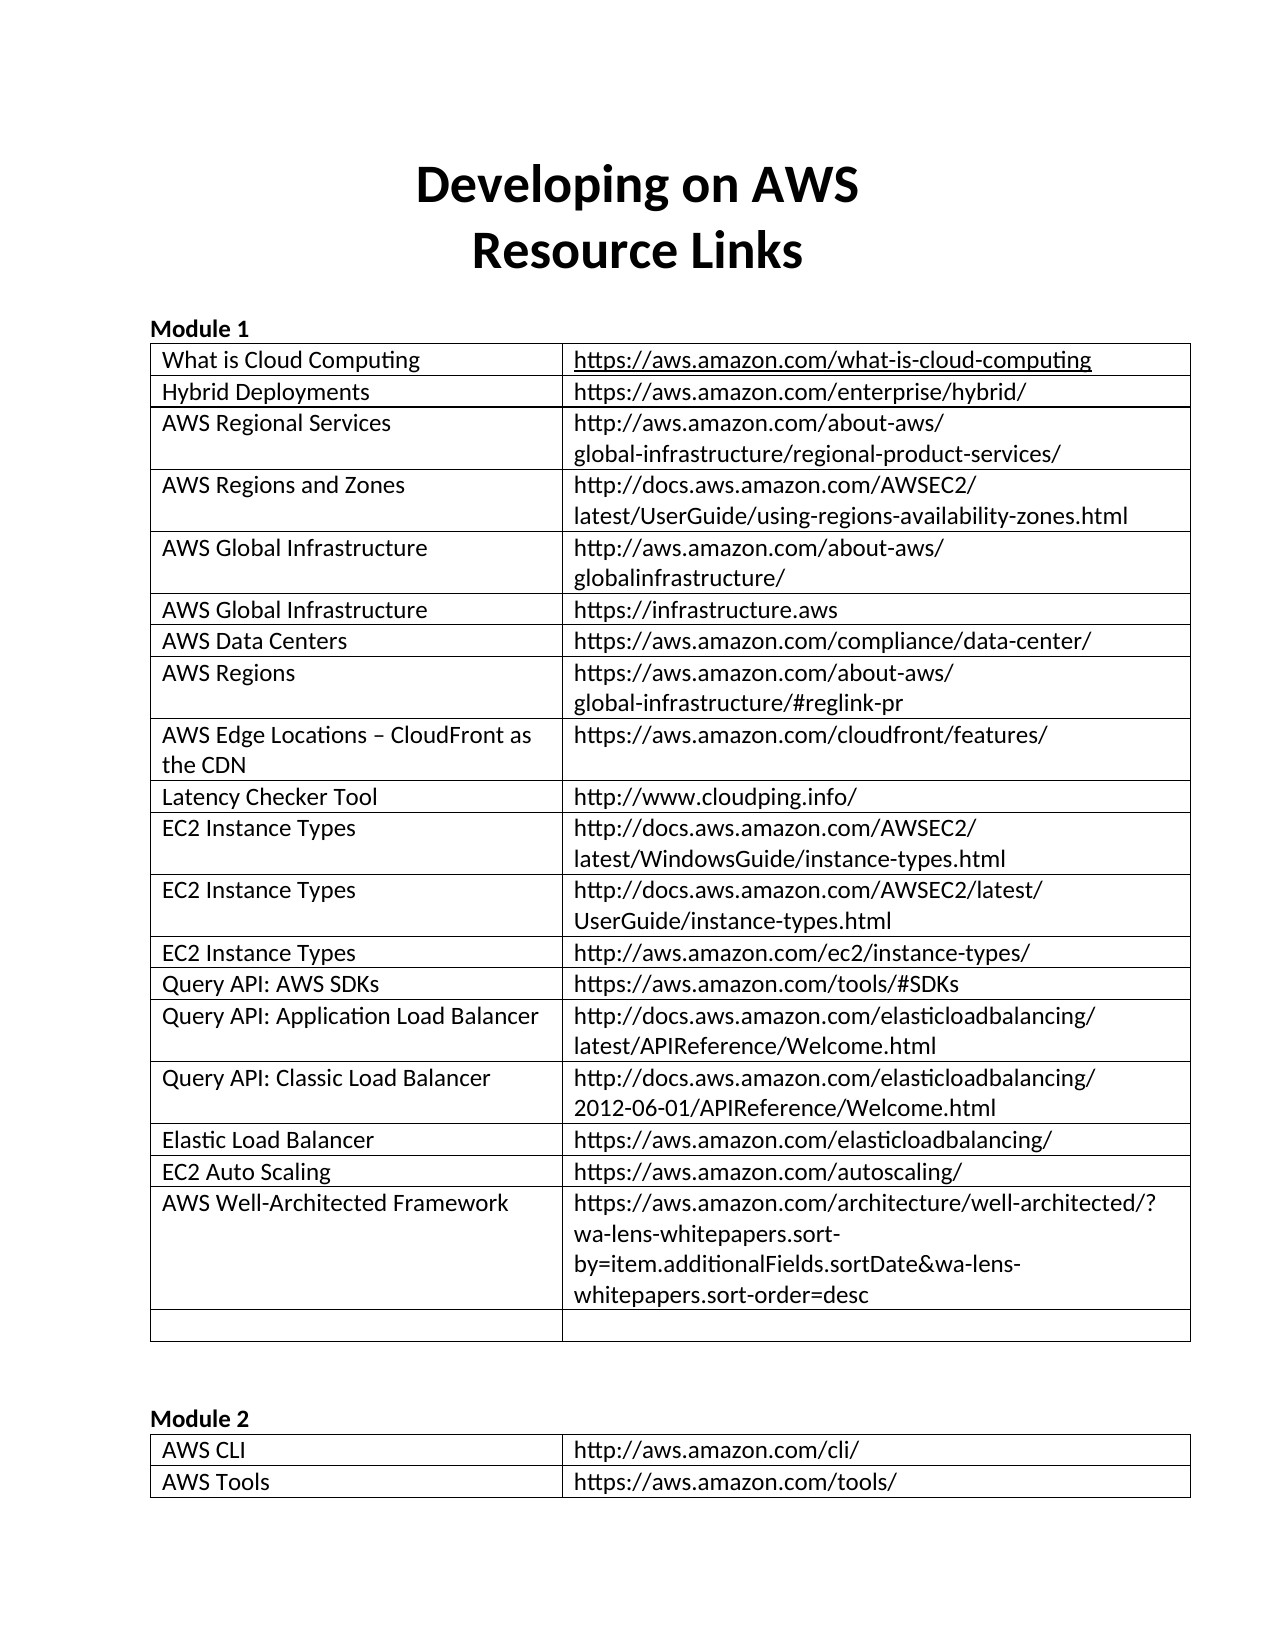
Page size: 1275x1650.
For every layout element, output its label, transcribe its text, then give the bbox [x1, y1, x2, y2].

table_cell https://aws.amazon.com/tools/ [563, 1466, 1190, 1497]
table_header What is Cloud Computing [151, 344, 562, 375]
table_cell AWS Regional Services [151, 408, 562, 468]
table_cell Query API: AWS SDKs [151, 968, 562, 999]
table_cell Latency Checker Tool [151, 781, 562, 812]
table_cell AWS Regions and Zones [151, 470, 562, 531]
table_cell EC2 Instance Types [151, 937, 562, 967]
table_cell Query API: Classic Load Balancer [151, 1062, 562, 1123]
table_cell EC2 Auto Scaling [151, 1156, 562, 1186]
table_cell https://infrastructure.aws [563, 594, 1190, 624]
table_header http://aws.amazon.com/cli/ [563, 1435, 1190, 1465]
table_cell Hybrid Deployments [151, 376, 562, 406]
table_cell http://docs.aws.amazon.com/elasticloadbalancing/ 2012-06-01/APIReference/Welcome.html [563, 1062, 1190, 1123]
table_cell AWS Well-Architected Framework [151, 1187, 562, 1309]
table_cell EC2 Instance Types [151, 875, 562, 936]
table_cell http://docs.aws.amazon.com/AWSEC2/ latest/WindowsGuide/instance-types.html [563, 813, 1190, 874]
text Developing on AWS [150, 150, 1125, 216]
text Module 1 [150, 313, 1125, 343]
table_cell https://aws.amazon.com/elasticloadbalancing/ [563, 1124, 1190, 1154]
table_cell https://aws.amazon.com/tools/#SDKs [563, 968, 1190, 999]
table_cell [151, 1310, 562, 1341]
table_cell http://docs.aws.amazon.com/AWSEC2/ latest/UserGuide/using-regions-availability-zones.html [563, 470, 1190, 531]
table_cell Query API: Application Load Balancer [151, 1000, 562, 1061]
table_cell [563, 1310, 1190, 1341]
table_header AWS CLI [151, 1435, 562, 1465]
table_cell http://www.cloudping.info/ [563, 781, 1190, 812]
table_cell AWS Data Centers [151, 625, 562, 656]
table_cell http://aws.amazon.com/about-aws/ globalinfrastructure/ [563, 532, 1190, 593]
table_cell AWS Global Infrastructure [151, 532, 562, 593]
table_cell http://docs.aws.amazon.com/elasticloadbalancing/ latest/APIReference/Welcome.html [563, 1000, 1190, 1061]
table_cell AWS Regions [151, 657, 562, 718]
table_cell https://aws.amazon.com/cloudfront/features/ [563, 719, 1190, 780]
table_cell https://aws.amazon.com/compliance/data-center/ [563, 625, 1190, 656]
table_cell AWS Tools [151, 1466, 562, 1497]
text Module 2 [150, 1403, 1125, 1433]
table_cell AWS Global Infrastructure [151, 594, 562, 624]
table_cell https://aws.amazon.com/architecture/well-architected/?wa-lens-whitepapers.sort-by=item.additionalFields.sortDate&wa-lens-whitepapers.sort-order=desc [563, 1187, 1190, 1309]
table_header https://aws.amazon.com/what-is-cloud-computing [563, 344, 1190, 375]
table_cell http://aws.amazon.com/about-aws/ global-infrastructure/regional-product-services/ [563, 408, 1190, 468]
table_cell http://docs.aws.amazon.com/AWSEC2/latest/ UserGuide/instance-types.html [563, 875, 1190, 936]
table_cell AWS Edge Locations – CloudFront as the CDN [151, 719, 562, 780]
table_cell EC2 Instance Types [151, 813, 562, 874]
table_cell http://aws.amazon.com/ec2/instance-types/ [563, 937, 1190, 967]
text Resource Links [150, 216, 1125, 282]
table_cell Elastic Load Balancer [151, 1124, 562, 1154]
table_cell https://aws.amazon.com/about-aws/ global-infrastructure/#reglink-pr [563, 657, 1190, 718]
table_cell https://aws.amazon.com/enterprise/hybrid/ [563, 376, 1190, 406]
table_cell https://aws.amazon.com/autoscaling/ [563, 1156, 1190, 1186]
